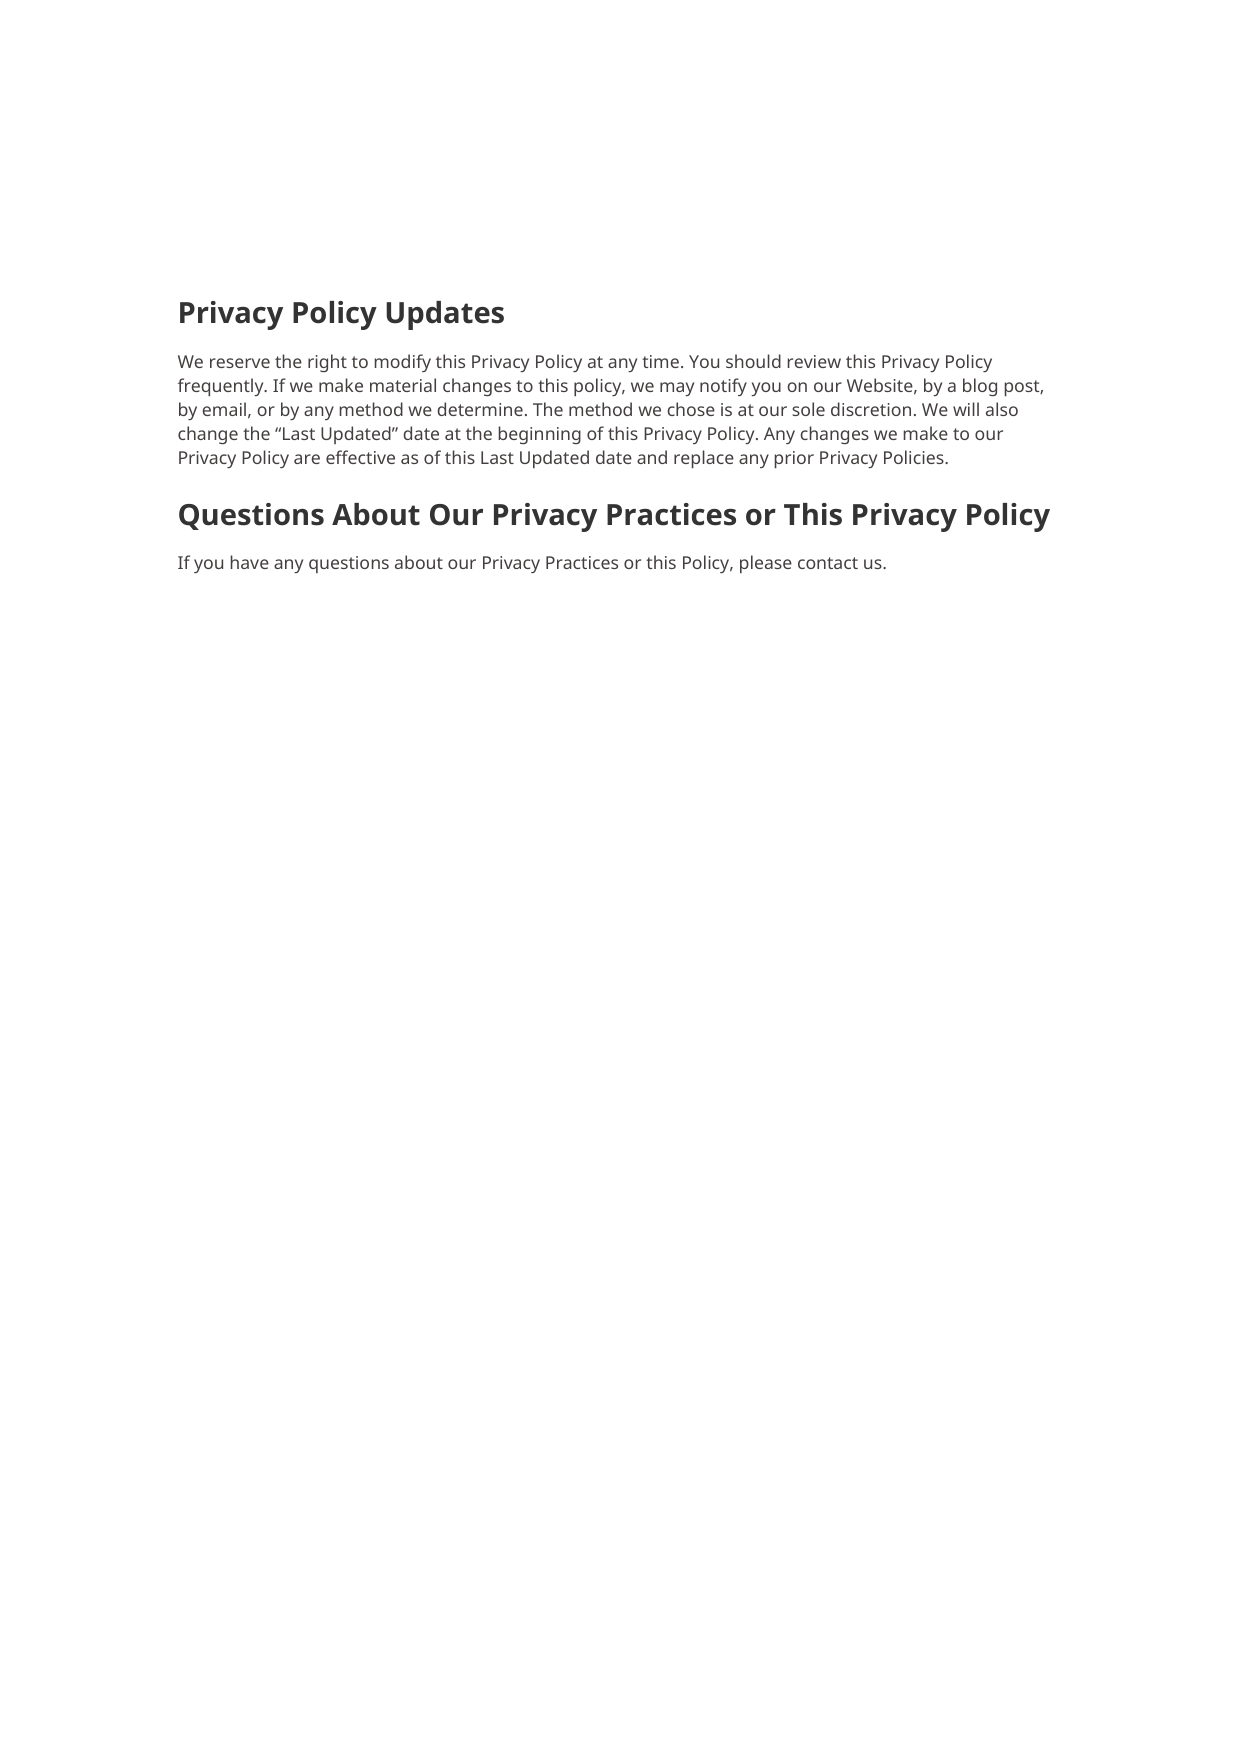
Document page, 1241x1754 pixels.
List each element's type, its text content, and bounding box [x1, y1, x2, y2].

text Questions About Our Privacy Practices or This Privacy Policy [177, 494, 1063, 534]
text We reserve the right to modify this Privacy Policy at any time. You should review this Privacy Policy frequently. If we make material changes to this policy, we may notify you on our Website, by a blog post, by email, or by any method we determine. The method we chose is at our sole discretion. We will also change the “Last Updated” date at the beginning of this Privacy Policy. Any changes we make to our Privacy Policy are effective as of this Last Updated date and replace any prior Privacy Policies. [177, 349, 1063, 470]
text Privacy Policy Updates [177, 293, 1063, 332]
text If you have any questions about our Privacy Practices or this Policy, please contact us. [177, 551, 1063, 575]
